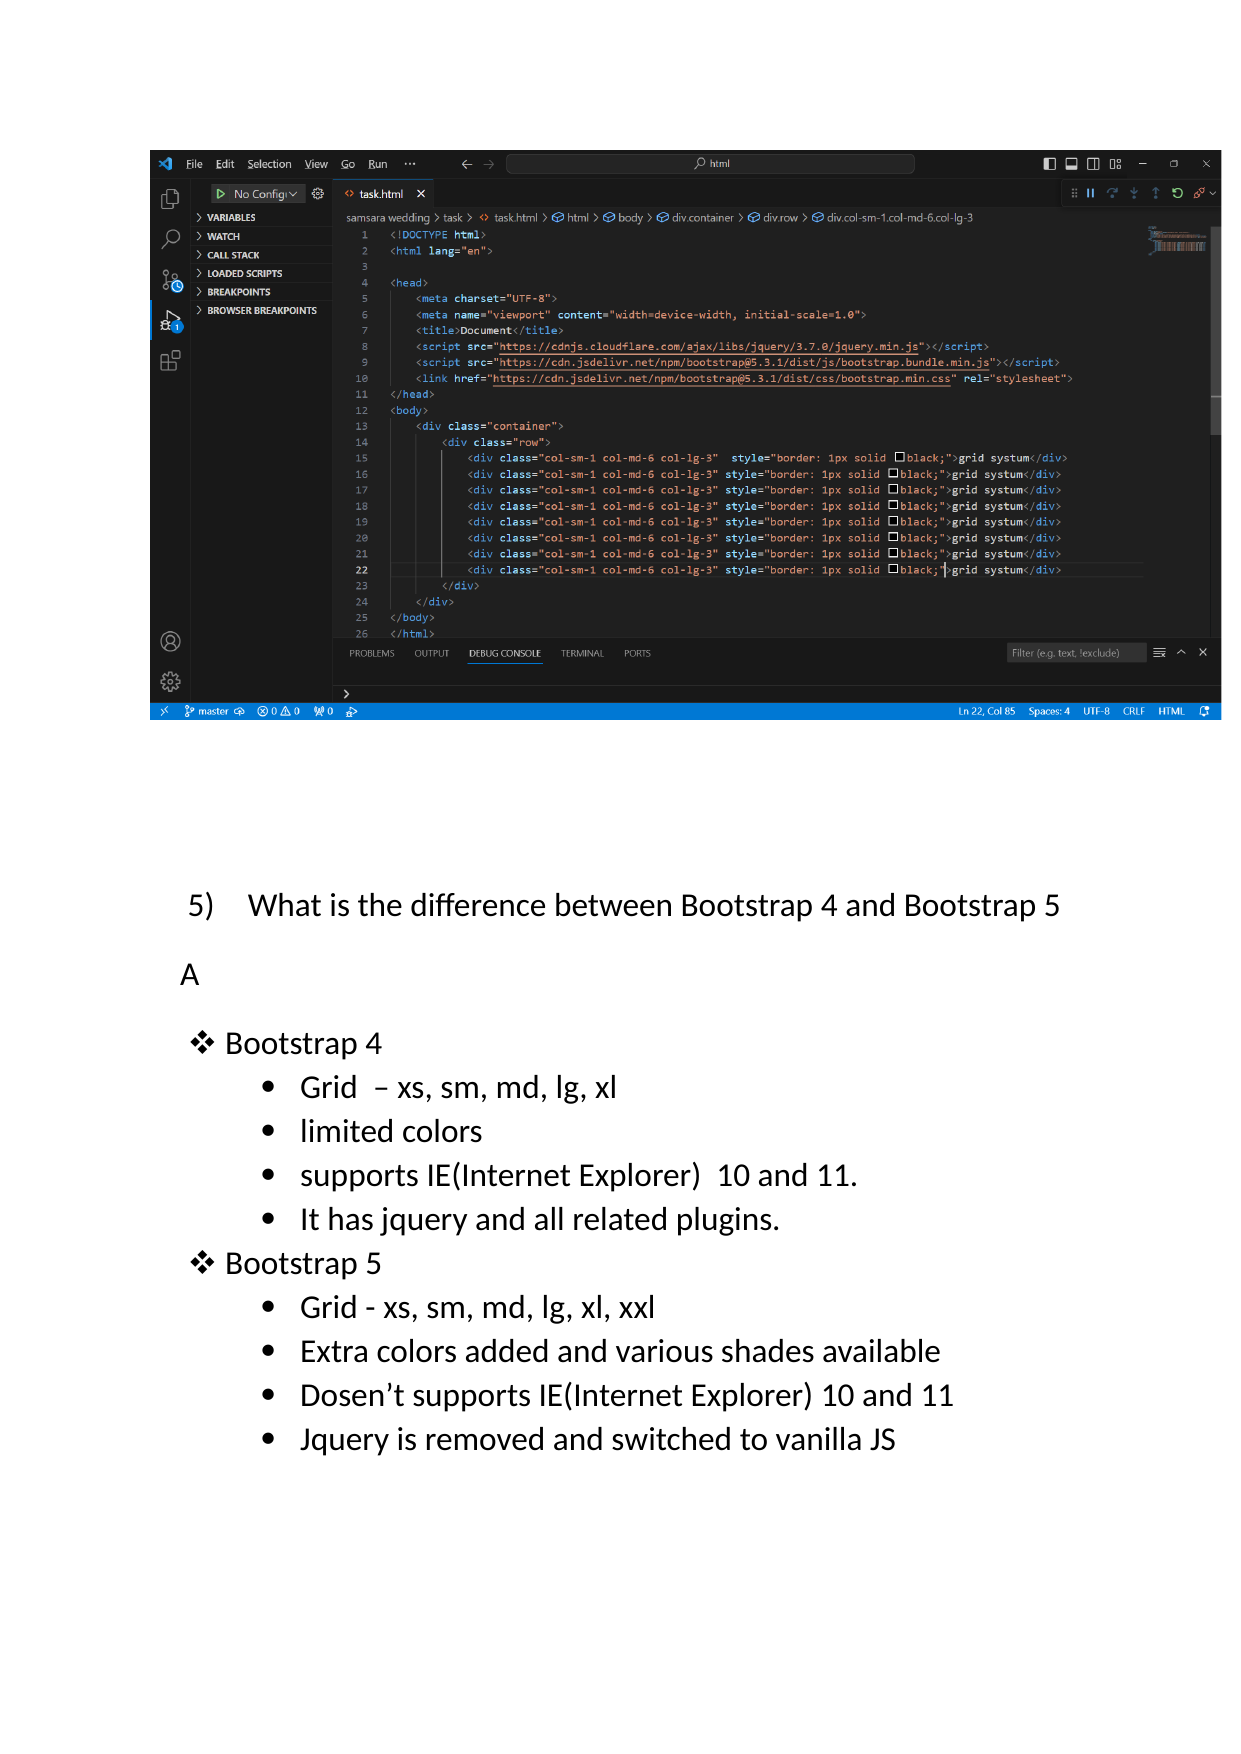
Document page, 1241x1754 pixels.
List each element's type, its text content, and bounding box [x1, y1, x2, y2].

list supports IE(Internet Explorer) 10 and 11. [262, 1154, 1090, 1195]
list What is the difference between Bootstrap 4 and Bootstrap 5 [187, 884, 1090, 925]
picture [150, 150, 1222, 720]
list Grid – xs, sm, md, lg, xl [262, 1066, 1090, 1107]
list It has jquery and all related plugins. [262, 1198, 1090, 1239]
list Jquery is removed and switched to vanilla JS [262, 1418, 1090, 1458]
list limited colors [262, 1110, 1090, 1151]
list Grid - xs, sm, md, lg, xl, xxl [262, 1286, 1090, 1327]
list Extra colors added and various shades available [262, 1330, 1090, 1371]
text A [150, 953, 1090, 994]
list Bootstrap 4 [187, 1022, 1090, 1063]
list Dosen’t supports IE(Internet Explorer) 10 and 11 [262, 1374, 1090, 1414]
list Bootstrap 5 [187, 1242, 1090, 1283]
